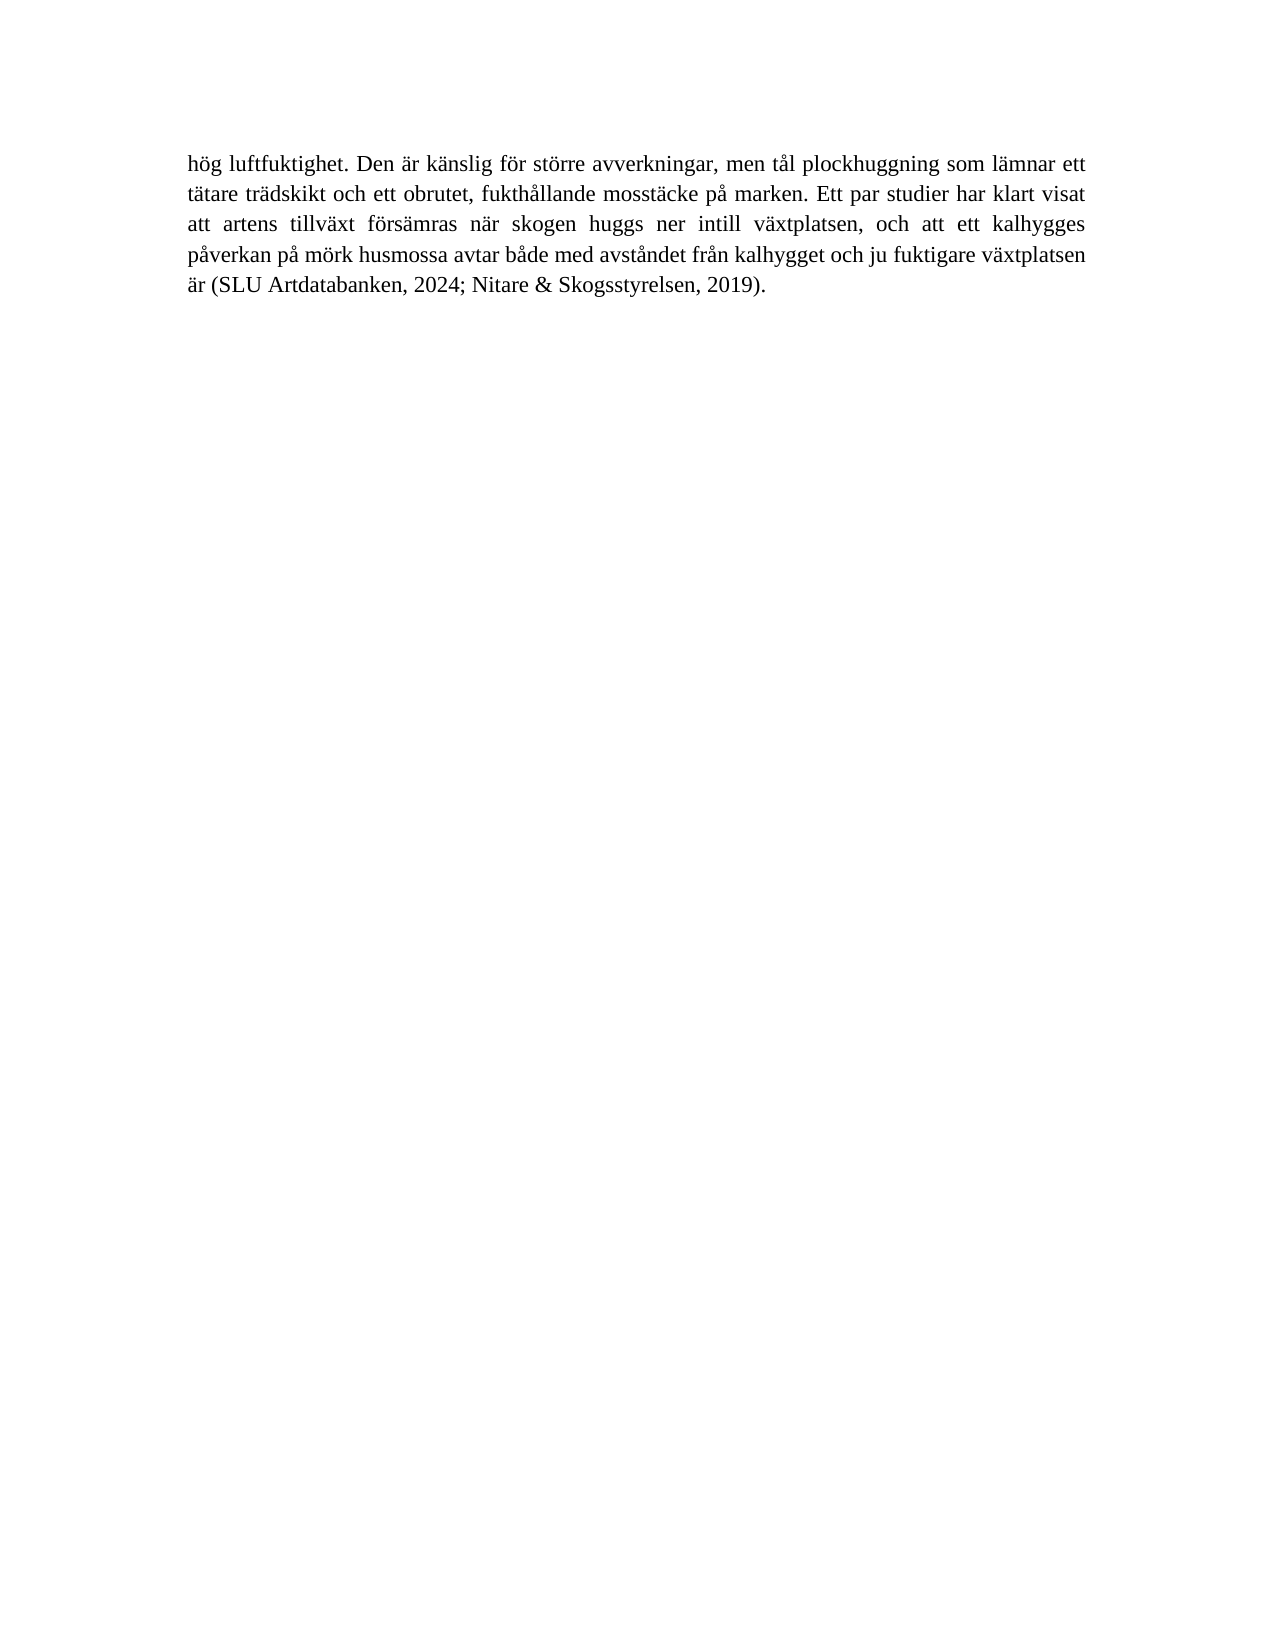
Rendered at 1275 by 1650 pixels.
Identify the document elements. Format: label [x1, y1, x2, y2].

text [187, 150, 1087, 297]
